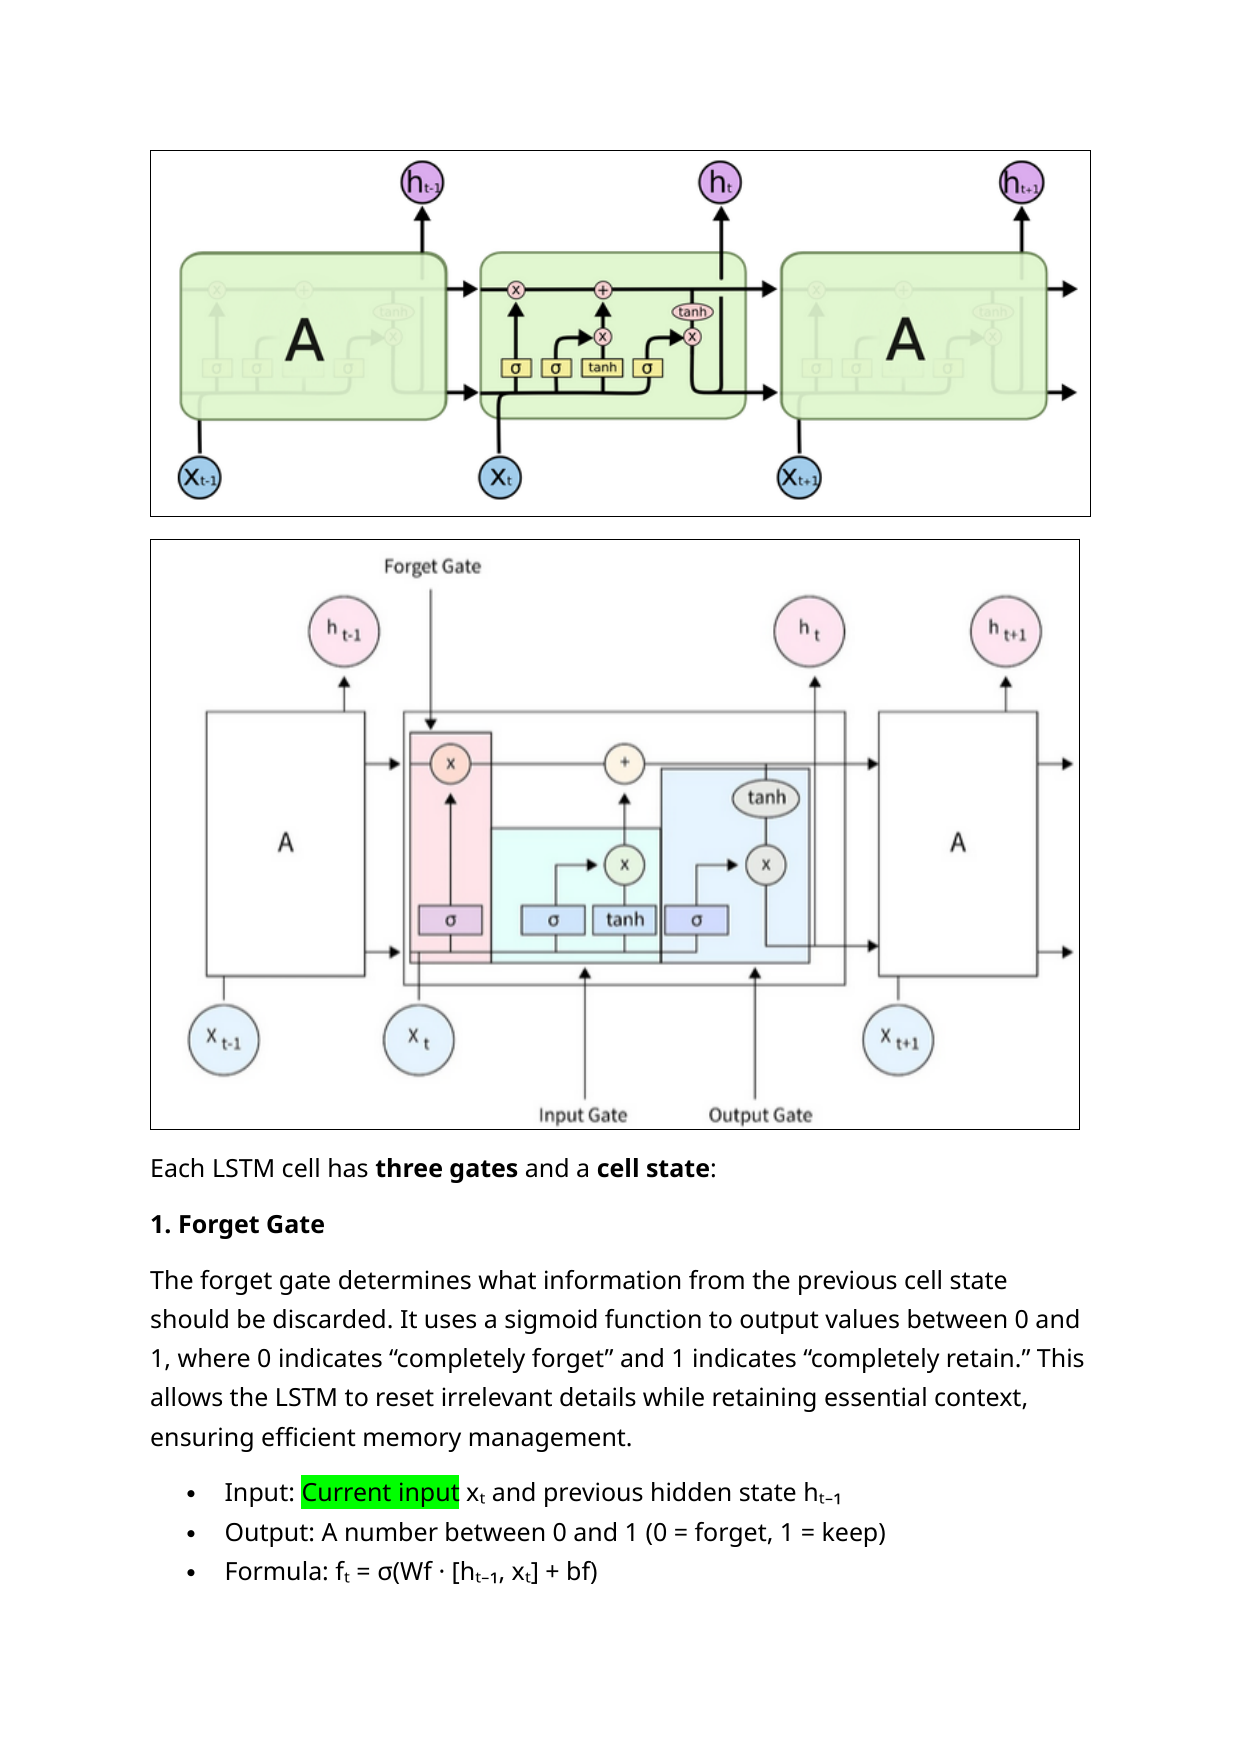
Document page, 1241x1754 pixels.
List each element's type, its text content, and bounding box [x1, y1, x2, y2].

list Input: Current input xₜ and previous hidden state hₜ₋₁ [187, 1475, 301, 1509]
text 1. Forget Gate [150, 1207, 1090, 1241]
list Formula: fₜ = σ(Wf · [hₜ₋₁, xₜ] + bf) [187, 1553, 1090, 1587]
picture [151, 151, 1090, 516]
list Input: Current input xₜ and previous hidden state hₜ₋₁ [459, 1475, 1090, 1509]
picture [151, 540, 1079, 1129]
text Each LSTM cell has three gates and a cell state: [150, 1151, 1090, 1185]
list Output: A number between 0 and 1 (0 = forget, 1 = keep) [187, 1514, 1090, 1548]
text The forget gate determines what information from the previous cell state should be discarded. It uses a sigmoid function to output values between 0 and 1, where 0 indicates “completely forget” and 1 indicates “completely retain.” This allows the LSTM to reset irrelevant details while retaining essential context, ensuring efficient memory management. [150, 1263, 1090, 1453]
